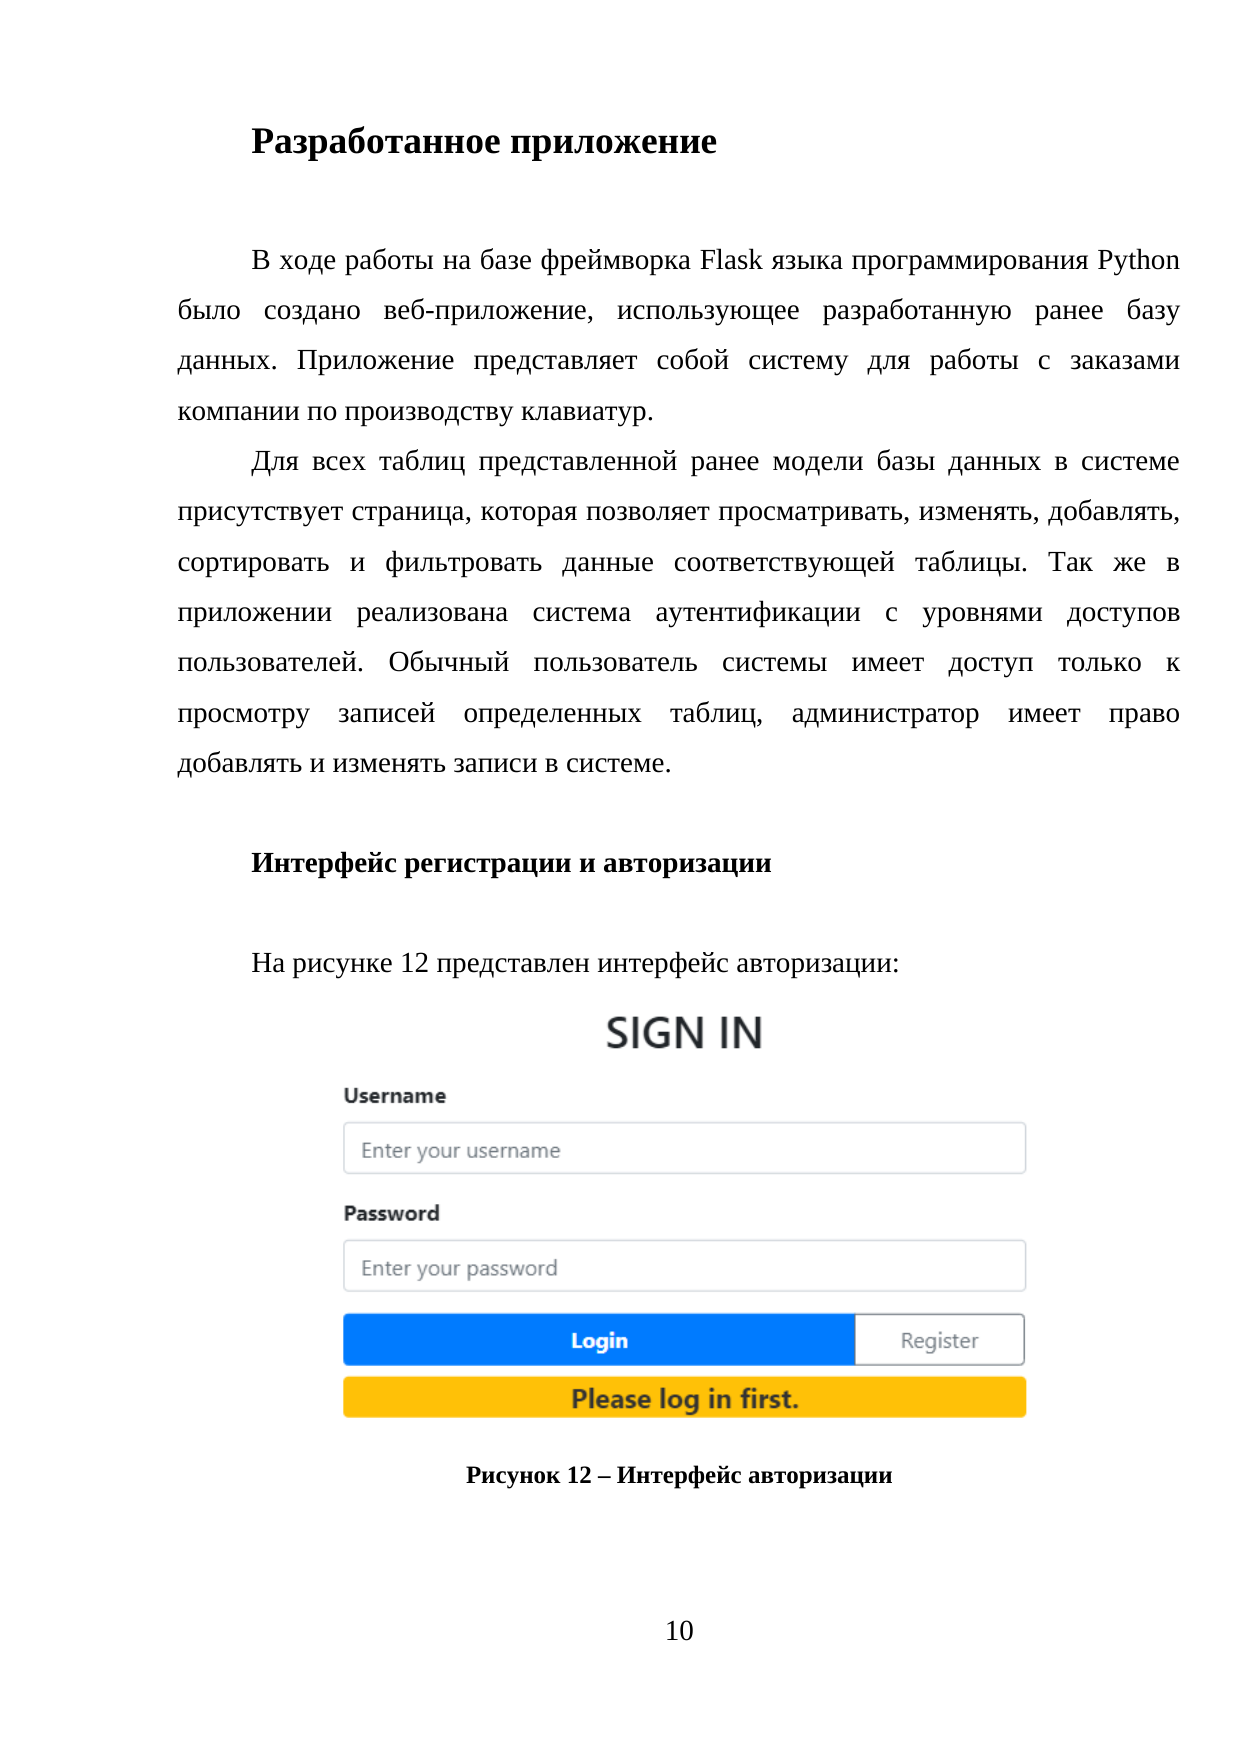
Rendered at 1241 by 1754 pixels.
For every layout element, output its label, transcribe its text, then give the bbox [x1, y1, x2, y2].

text В ходе работы на базе фреймворка Flask языка программирования Python было создано веб-приложение, использующее разработанную ранее базу данных. Приложение представляет собой систему для работы с заказами компании по производству клавиатур. [177, 242, 1181, 426]
text Разработанное приложение [251, 118, 1181, 161]
picture [297, 996, 1062, 1444]
text Интерфейс регистрации и авторизации [251, 845, 1181, 879]
text Рисунок 12 – Интерфейс авторизации [177, 1460, 1181, 1489]
text На рисунке 12 представлен интерфейс авторизации: [177, 946, 1181, 979]
text Для всех таблиц представленной ранее модели базы данных в системе присутствует страница, которая позволяет просматривать, изменять, добавлять, сортировать и фильтровать данные соответствующей таблицы. Так же в приложении реализована система аутентификации с уровнями доступов пользователей. Обычный пользователь системы имеет доступ только к просмотру записей определенных таблиц, администратор имеет право добавлять и изменять записи в системе. [177, 443, 1181, 778]
